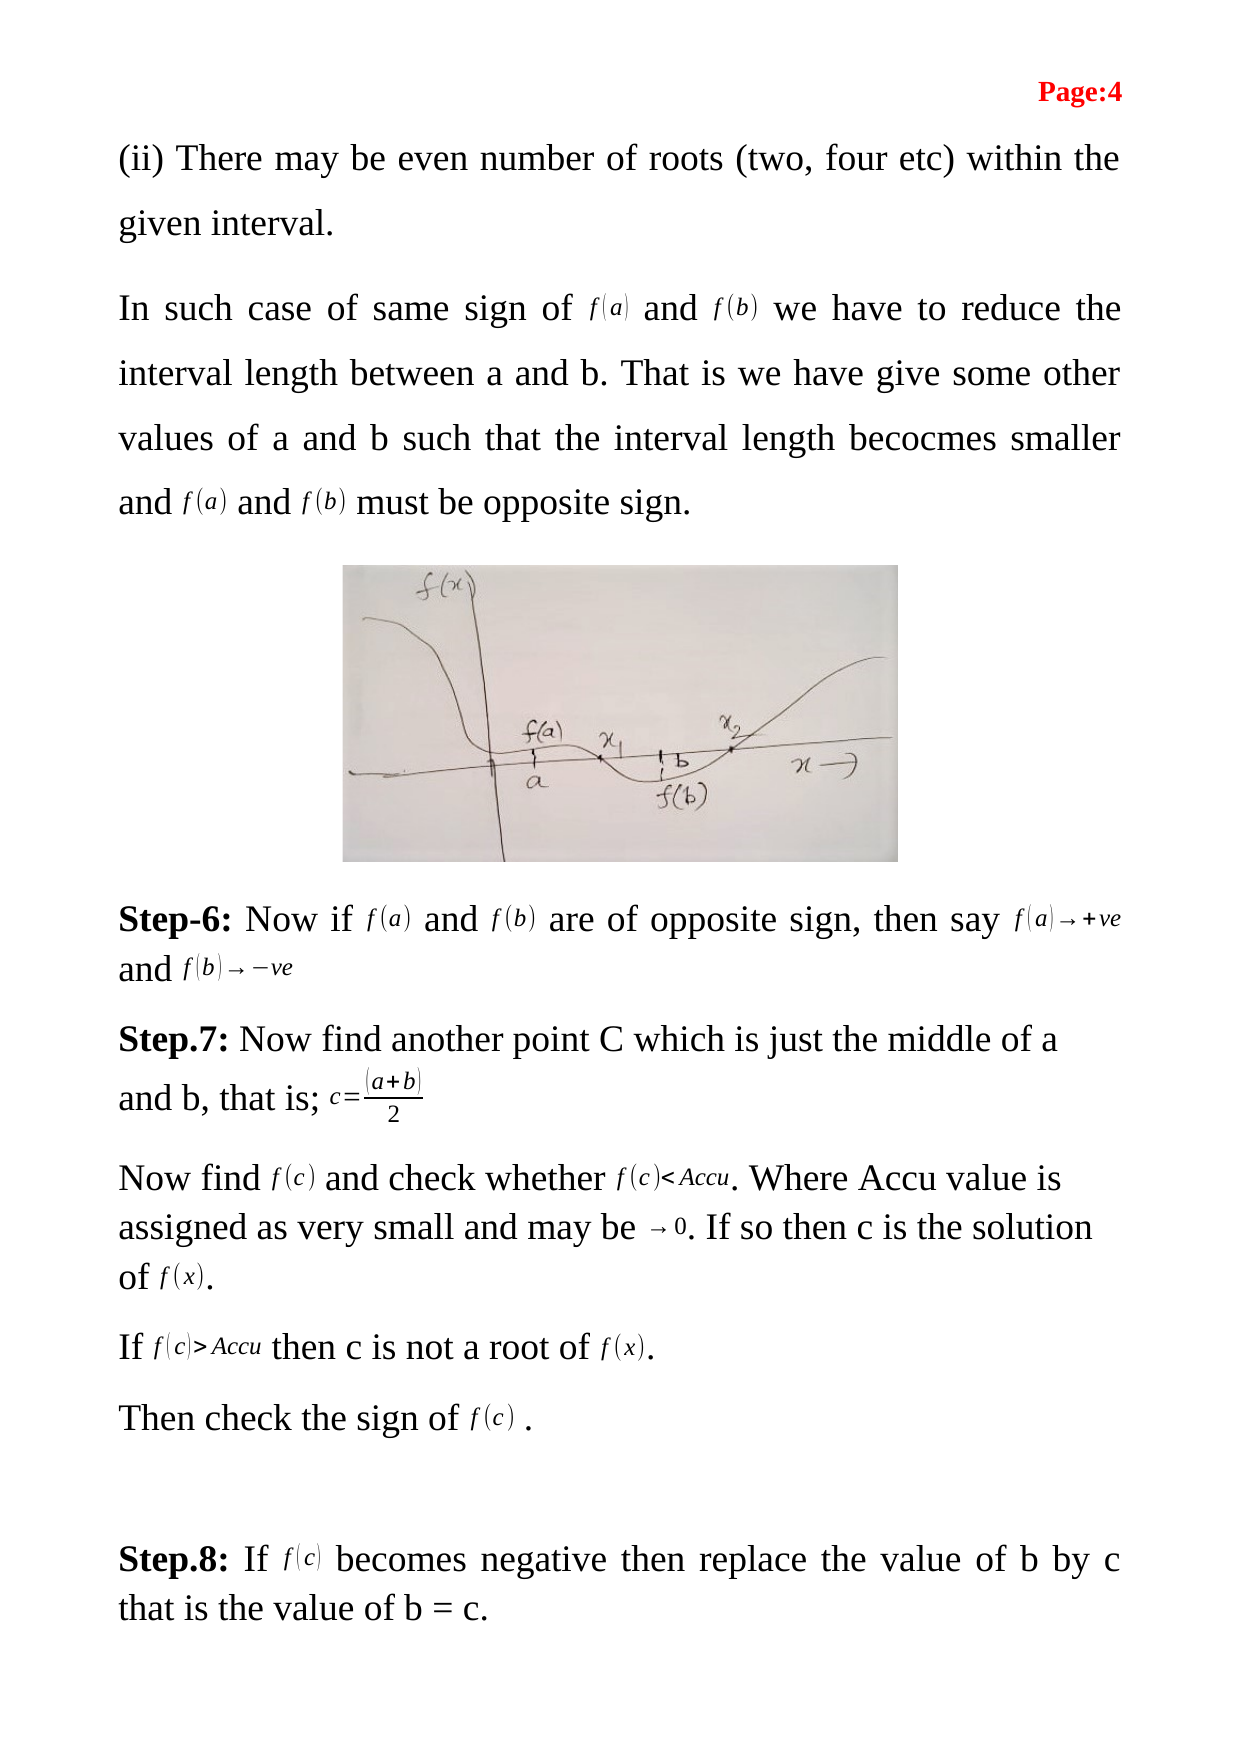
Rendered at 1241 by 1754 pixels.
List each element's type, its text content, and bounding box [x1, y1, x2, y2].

text Step.7: Now find another point C which is just the middle of a and b, that is; [118, 1016, 1122, 1128]
text Step-6: Now if and are of opposite sign, then say and [118, 896, 1122, 989]
text In such case of same sign of and we have to reduce the interval length between a and b. That is we have give some other values of a and b such that the interval length becocmes smaller and and must be opposite sign. [118, 286, 1122, 523]
text (ii) There may be even number of roots (two, four etc) within the given interval. [118, 135, 1122, 243]
text Now find and check whether . Where Accu value is assigned as very small and may be . If so then c is the solution of . [118, 1155, 1122, 1297]
text Step.8: If becomes negative then replace the value of b by c that is the value of b = c. [118, 1536, 1122, 1629]
picture [342, 565, 898, 862]
text If then c is not a root of . [118, 1325, 1122, 1368]
text Then check the sign of . [118, 1395, 1122, 1438]
